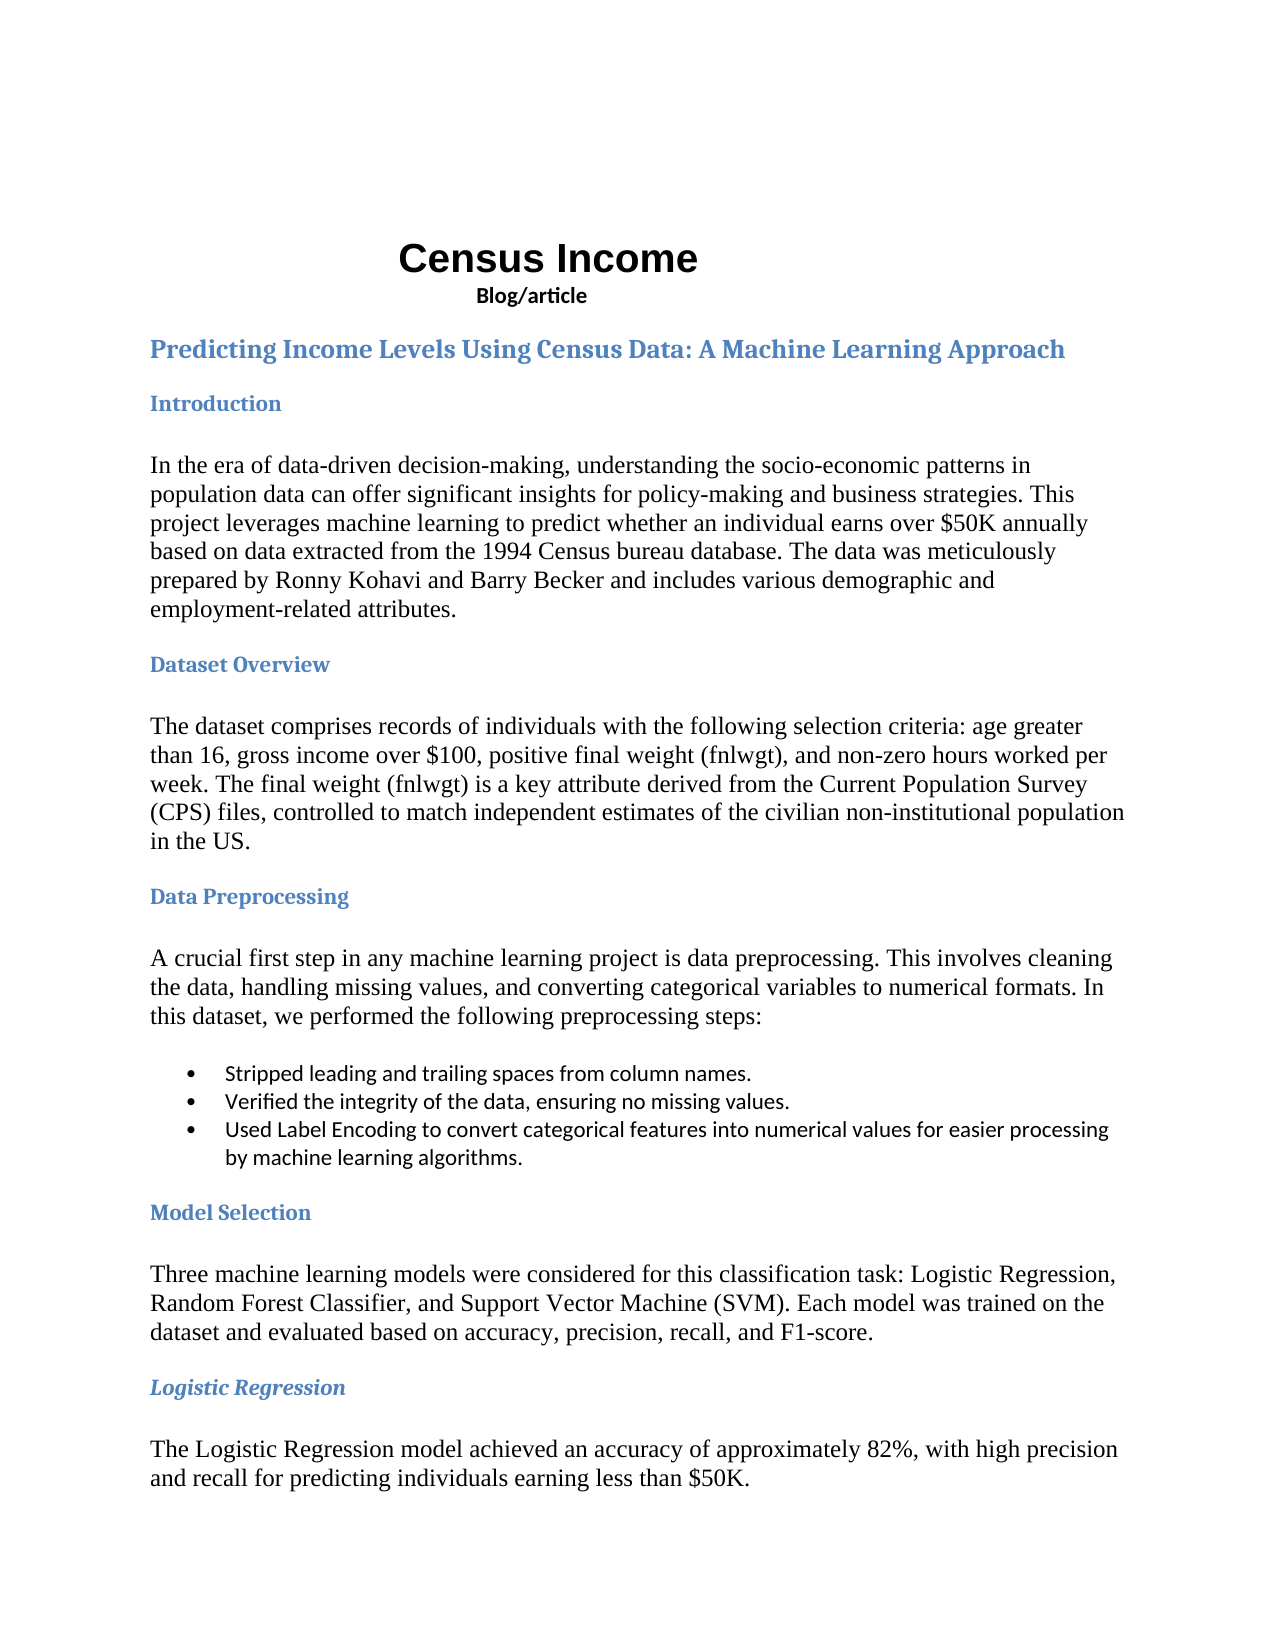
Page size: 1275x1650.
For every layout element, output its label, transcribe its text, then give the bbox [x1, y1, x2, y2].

subtitle Census Income [150, 234, 1125, 281]
text Three machine learning models were considered for this classification task: Logistic Regression, Random Forest Classifier, and Support Vector Machine (SVM). Each model was trained on the dataset and evaluated based on accuracy, precision, recall, and F1-score. [150, 1259, 1125, 1346]
list Stripped leading and trailing spaces from column names. [187, 1059, 1125, 1087]
subtitle Introduction [150, 391, 1125, 417]
subtitle Logistic Regression [150, 1375, 1125, 1401]
text A crucial first step in any machine learning project is data preprocessing. This involves cleaning the data, handling missing values, and converting categorical variables to numerical formats. In this dataset, we performed the following preprocessing steps: [150, 943, 1125, 1030]
text Blog/article [150, 281, 1125, 309]
subtitle Model Selection [150, 1200, 1125, 1226]
list Used Label Encoding to convert categorical features into numerical values for easier processing by machine learning algorithms. [187, 1115, 1125, 1171]
text The Logistic Regression model achieved an accuracy of approximately 82%, with high precision and recall for predicting individuals earning less than $50K. [150, 1434, 1125, 1492]
text The dataset comprises records of individuals with the following selection criteria: age greater than 16, gross income over $100, positive final weight (fnlwgt), and non-zero hours worked per week. The final weight (fnlwgt) is a key attribute derived from the Current Population Survey (CPS) files, controlled to match independent estimates of the civilian non-institutional population in the US. [150, 711, 1125, 855]
subtitle Dataset Overview [150, 652, 1125, 678]
subtitle Predicting Income Levels Using Census Data: A Machine Learning Approach [150, 334, 1125, 365]
subtitle Data Preprocessing [150, 884, 1125, 910]
list Verified the integrity of the data, ensuring no missing values. [187, 1087, 1125, 1115]
text In the era of data-driven decision-making, understanding the socio-economic patterns in population data can offer significant insights for policy-making and business strategies. This project leverages machine learning to predict whether an individual earns over $50K annually based on data extracted from the 1994 Census bureau database. The data was meticulously prepared by Ronny Kohavi and Barry Becker and includes various demographic and employment-related attributes. [150, 450, 1125, 623]
